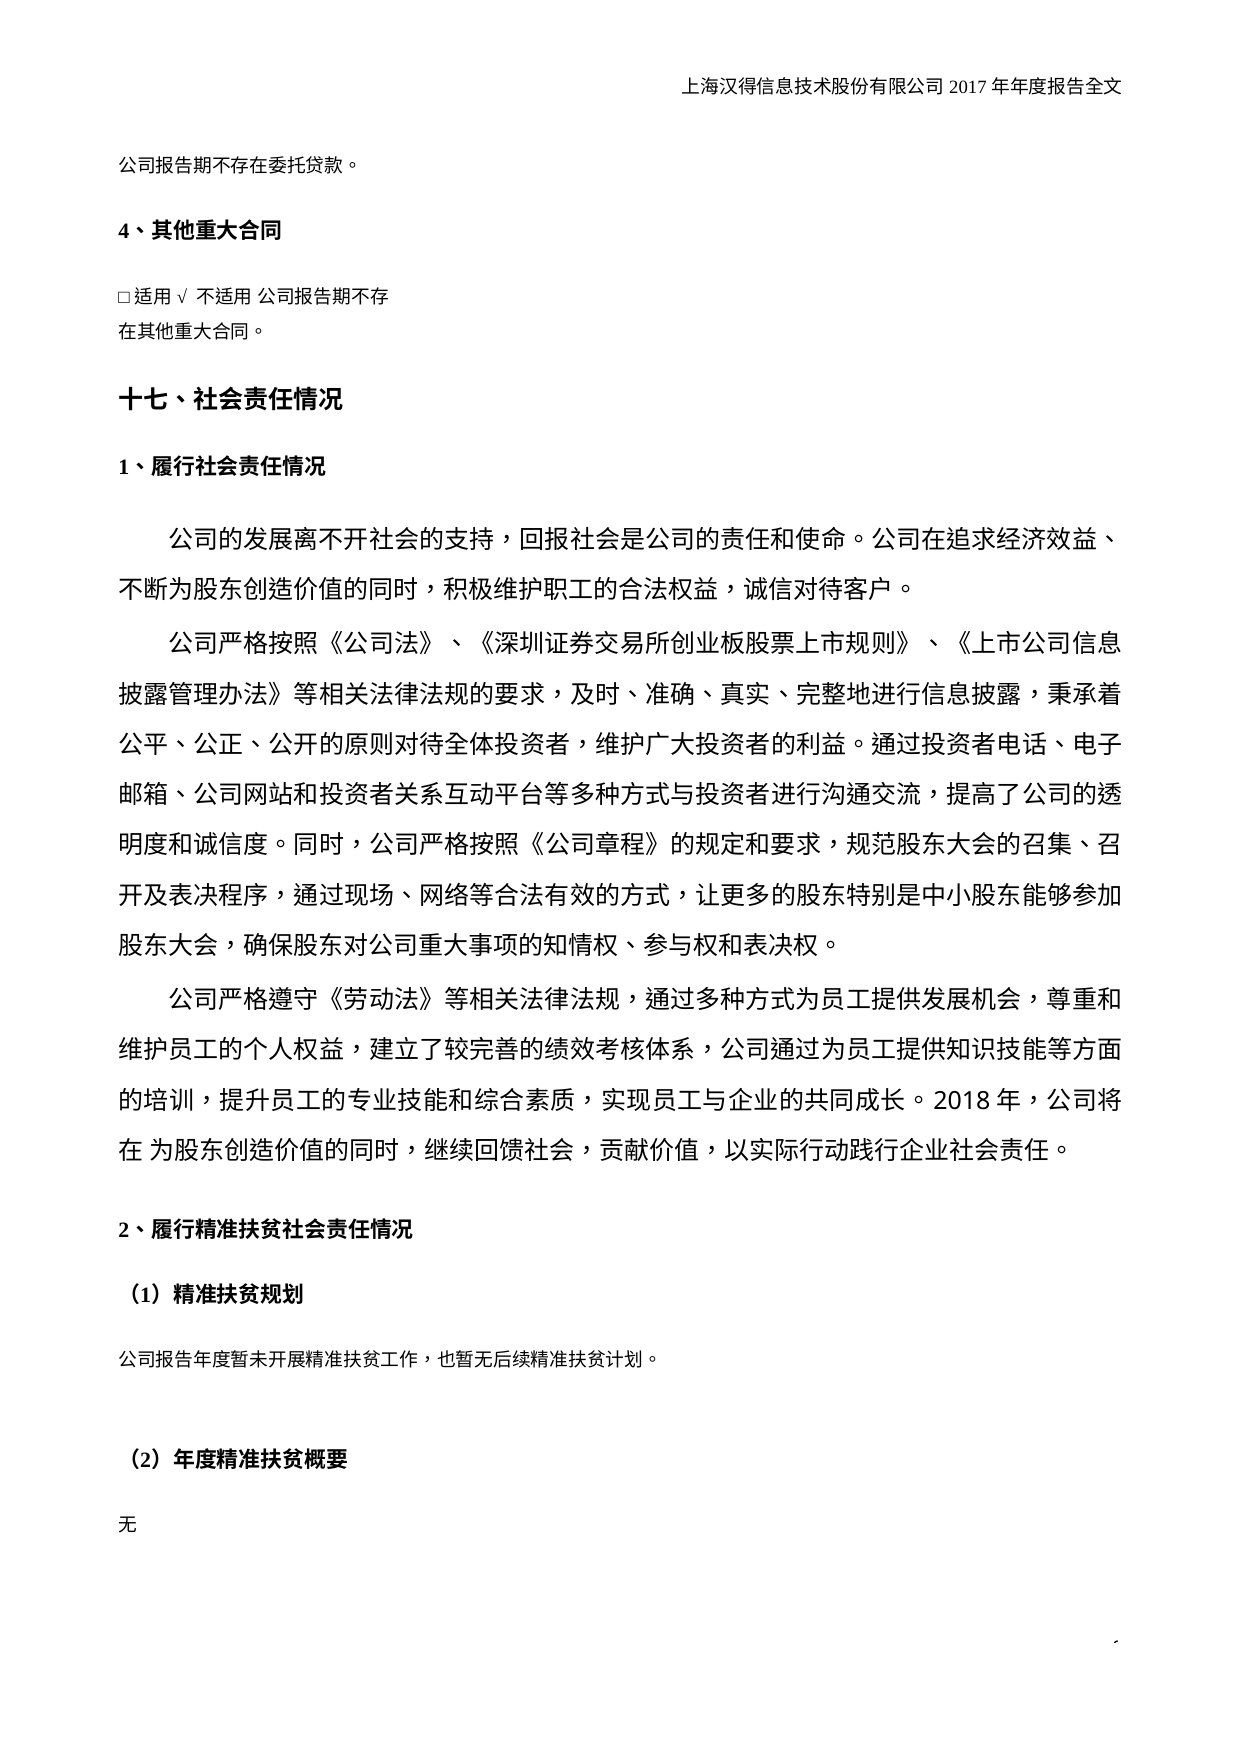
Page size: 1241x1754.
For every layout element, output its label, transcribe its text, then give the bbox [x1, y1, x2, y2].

subtitle 十七、社会责任情况 [118, 382, 1138, 416]
subtitle 2、履行精准扶贫社会责任情况 [118, 1214, 1138, 1243]
subtitle 4、其他重大合同 [118, 215, 1138, 245]
subtitle （2）年度精准扶贫概要 [118, 1443, 1138, 1473]
subtitle （1）精准扶贫规划 [118, 1279, 1138, 1308]
text 公司报告期不存在委托贷款。 [118, 152, 1138, 177]
subtitle 1、履行社会责任情况 [118, 451, 1138, 481]
subtitle 公司严格遵守《劳动法》等相关法律法规，通过多种方式为员工提供发展机会，尊重和 维护员工的个人权益，建立了较完善的绩效考核体系，公司通过为员工提供知识技能等方面 的培训，提升员工的专业技能和综合素质，实现员工与企业的共同成长。2018年，公司将在 为股东创造价值的同时，继续回馈社会，贡献价值，以实际行动践行企业社会责任。 [118, 982, 1123, 1167]
text 无 [118, 1511, 1138, 1536]
text 公司报告年度暂未开展精准扶贫工作，也暂无后续精准扶贫计划。 [118, 1346, 1138, 1372]
text □ 适用 √ 不适用 公司报告期不存在其他重大合同。 [118, 283, 402, 344]
subtitle 公司严格按照《公司法》、《深圳证券交易所创业板股票上市规则》、《上市公司信息 披露管理办法》等相关法律法规的要求，及时、准确、真实、完整地进行信息披露，秉承着 公平、公正、公开的原则对待全体投资者，维护广大投资者的利益。通过投资者电话、电子 邮箱、公司网站和投资者关系互动平台等多种方式与投资者进行沟通交流，提高了公司的透 明度和诚信度。同时，公司严格按照《公司章程》的规定和要求，规范股东大会的召集、召 开及表决程序，通过现场、网络等合法有效的方式，让更多的股东特别是中小股东能够参加 股东大会，确保股东对公司重大事项的知情权、参与权和表决权。 [118, 626, 1123, 962]
subtitle 公司的发展离不开社会的支持，回报社会是公司的责任和使命。公司在追求经济效益、 不断为股东创造价值的同时，积极维护职工的合法权益，诚信对待客户。 [118, 522, 1122, 606]
